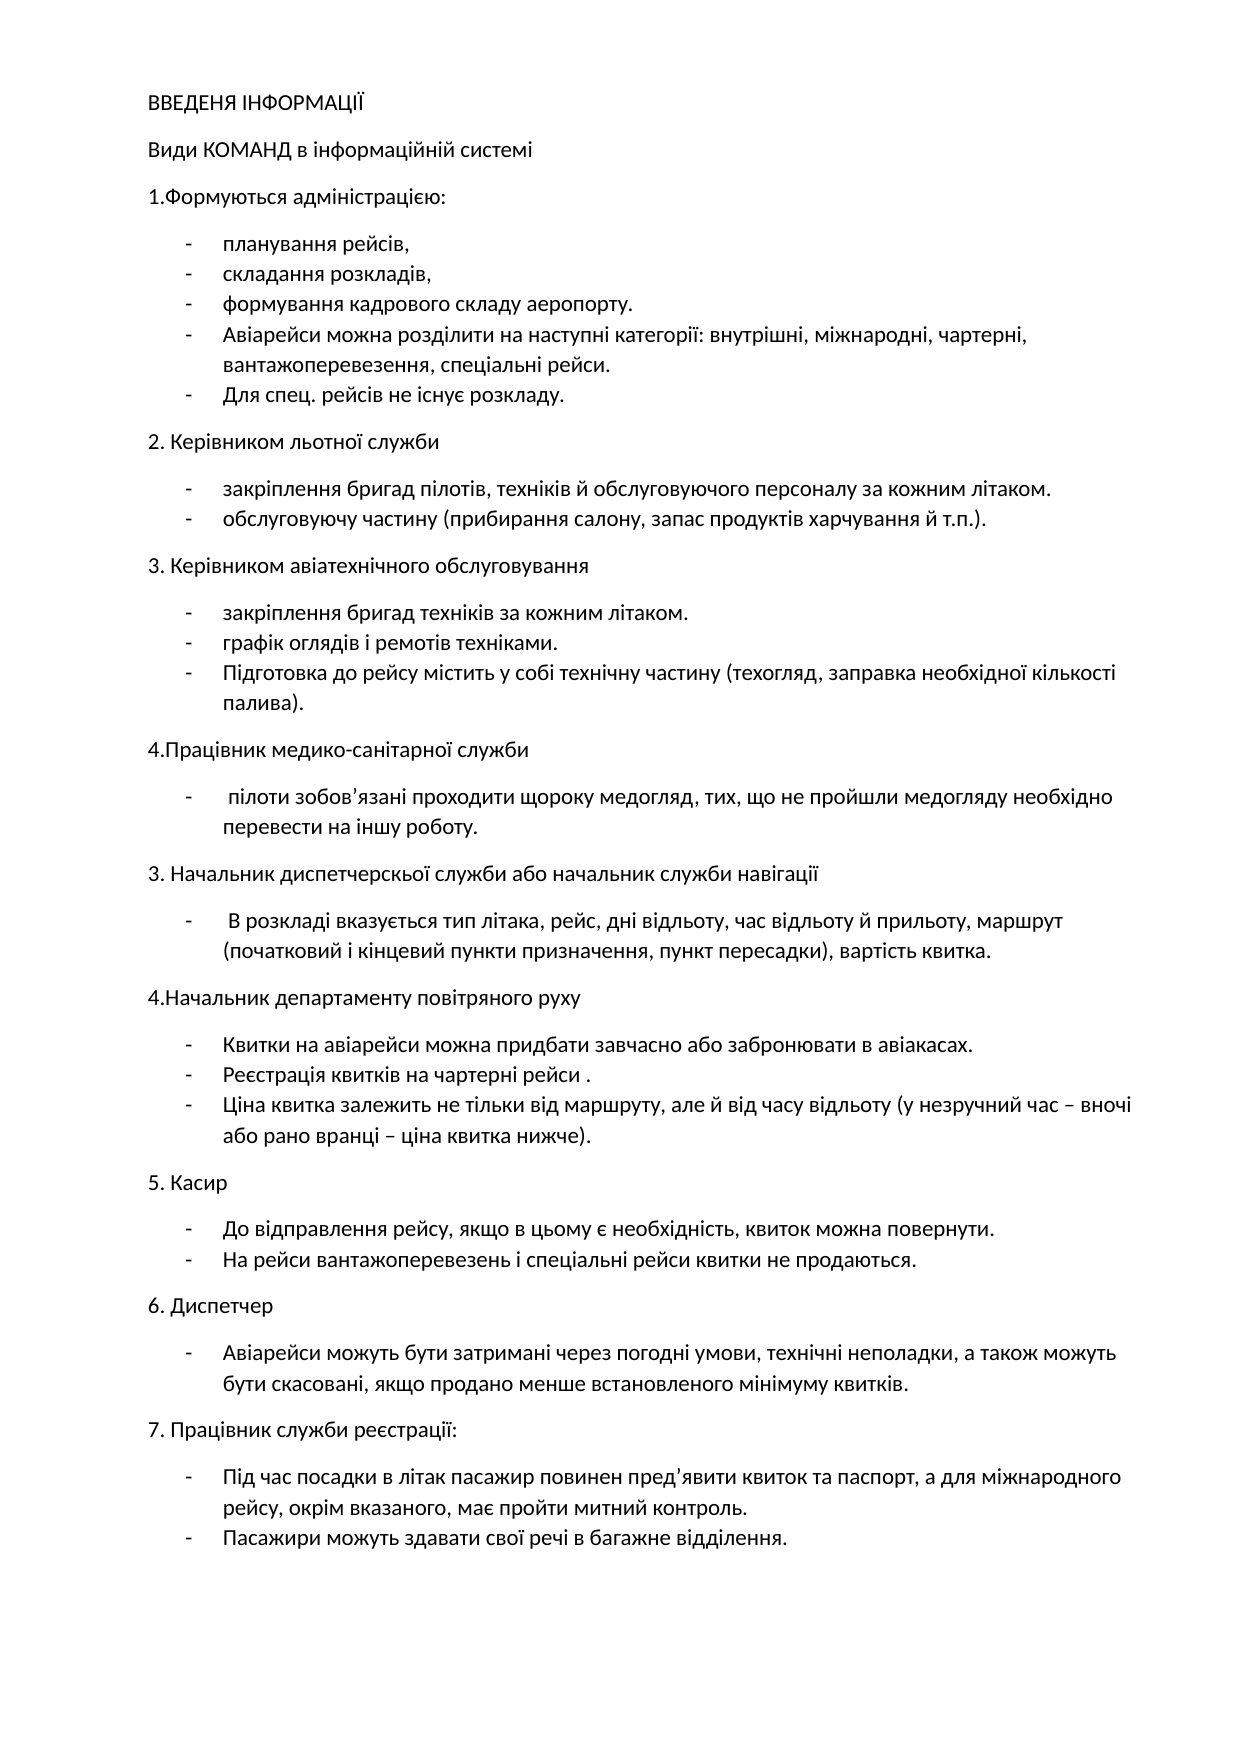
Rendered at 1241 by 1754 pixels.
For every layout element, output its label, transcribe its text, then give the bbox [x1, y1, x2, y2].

list обслуговуючу частину (прибирання салону, запас продуктів харчування й т.п.). [185, 504, 1152, 532]
list формування кадрового складу аеропорту. [185, 289, 1152, 318]
list закріплення бригад пілотів, техніків й обслуговуючого персоналу за кожним літаком. [185, 474, 1152, 502]
text 3. Начальник диспетчерскьої служби або начальник служби навігації [148, 859, 1152, 887]
list Для спец. рейсів не існує розкладу. [185, 380, 1152, 408]
text 4.Працівник медико-санітарної служби [148, 735, 1152, 763]
text 3. Керівником авіатехнічного обслуговування [148, 551, 1152, 579]
text 4.Начальник департаменту повітряного руху [148, 983, 1152, 1011]
text 1.Формуються адміністрацією: [148, 182, 1152, 210]
text 5. Касир [148, 1168, 1152, 1196]
list складання розкладів, [185, 259, 1152, 287]
text 6. Диспетчер [148, 1292, 1152, 1320]
list Hа рейси вантажоперевезень і спеціальні рейси квитки не продаються. [185, 1245, 1152, 1273]
list В розкладі вказується тип літака, рейс, дні відльоту, час відльоту й прильоту, маршрут (початковий і кінцевий пункти призначення, пункт пересадки), вартість квитка. [185, 906, 1152, 964]
list планування рейсів, [185, 229, 1152, 257]
list Авіарейси можна розділити на наступні категорії: внутрішні, міжнародні, чартерні, вантажоперевезення, спеціальні рейси. [185, 320, 1152, 378]
text ВВЕДЕНЯ ІНФОРМАЦІЇ [148, 88, 1152, 117]
text 7. Працівник служби реєстрації: [148, 1416, 1152, 1444]
list Авіарейси можуть бути затримані через погодні умови, технічні неполадки, а також можуть бути скасовані, якщо продано менше встановленого мінімуму квитків. [185, 1338, 1152, 1397]
list пілоти зобов’язані проходити щороку медогляд, тих, що не пройшли медогляду необхідно перевести на іншу роботу. [185, 782, 1152, 841]
list Ціна квитка залежить не тільки від маршруту, але й від часу відльоту (у незручний час – вночі або рано вранці – ціна квитка нижче). [185, 1091, 1152, 1149]
list закріплення бригад техніків за кожним літаком. [185, 598, 1152, 626]
text 2. Керівником льотної служби [148, 427, 1152, 455]
list Під час посадки в літак пасажир повинен пред’явити квиток та паспорт, а для міжнародного рейсу, окрім вказаного, має пройти митний контроль. [185, 1462, 1152, 1521]
list графік оглядів і ремотів техніками. [185, 628, 1152, 656]
list Квитки на авіарейси можна придбати завчасно або забронювати в авіакасах. [185, 1030, 1152, 1058]
list Пасажири можуть здавати свої речі в багажне відділення. [185, 1523, 1152, 1551]
list Реєстрація квитків на чартерні рейси . [185, 1060, 1152, 1088]
list Підготовка до рейсу містить у собі технічну частину (техогляд, заправка необхідної кількості палива). [185, 658, 1152, 717]
text Види КОМАНД в інформаційній системі [148, 135, 1152, 163]
list До відправлення рейсу, якщо в цьому є необхідність, квиток можна повернути. [185, 1214, 1152, 1243]
